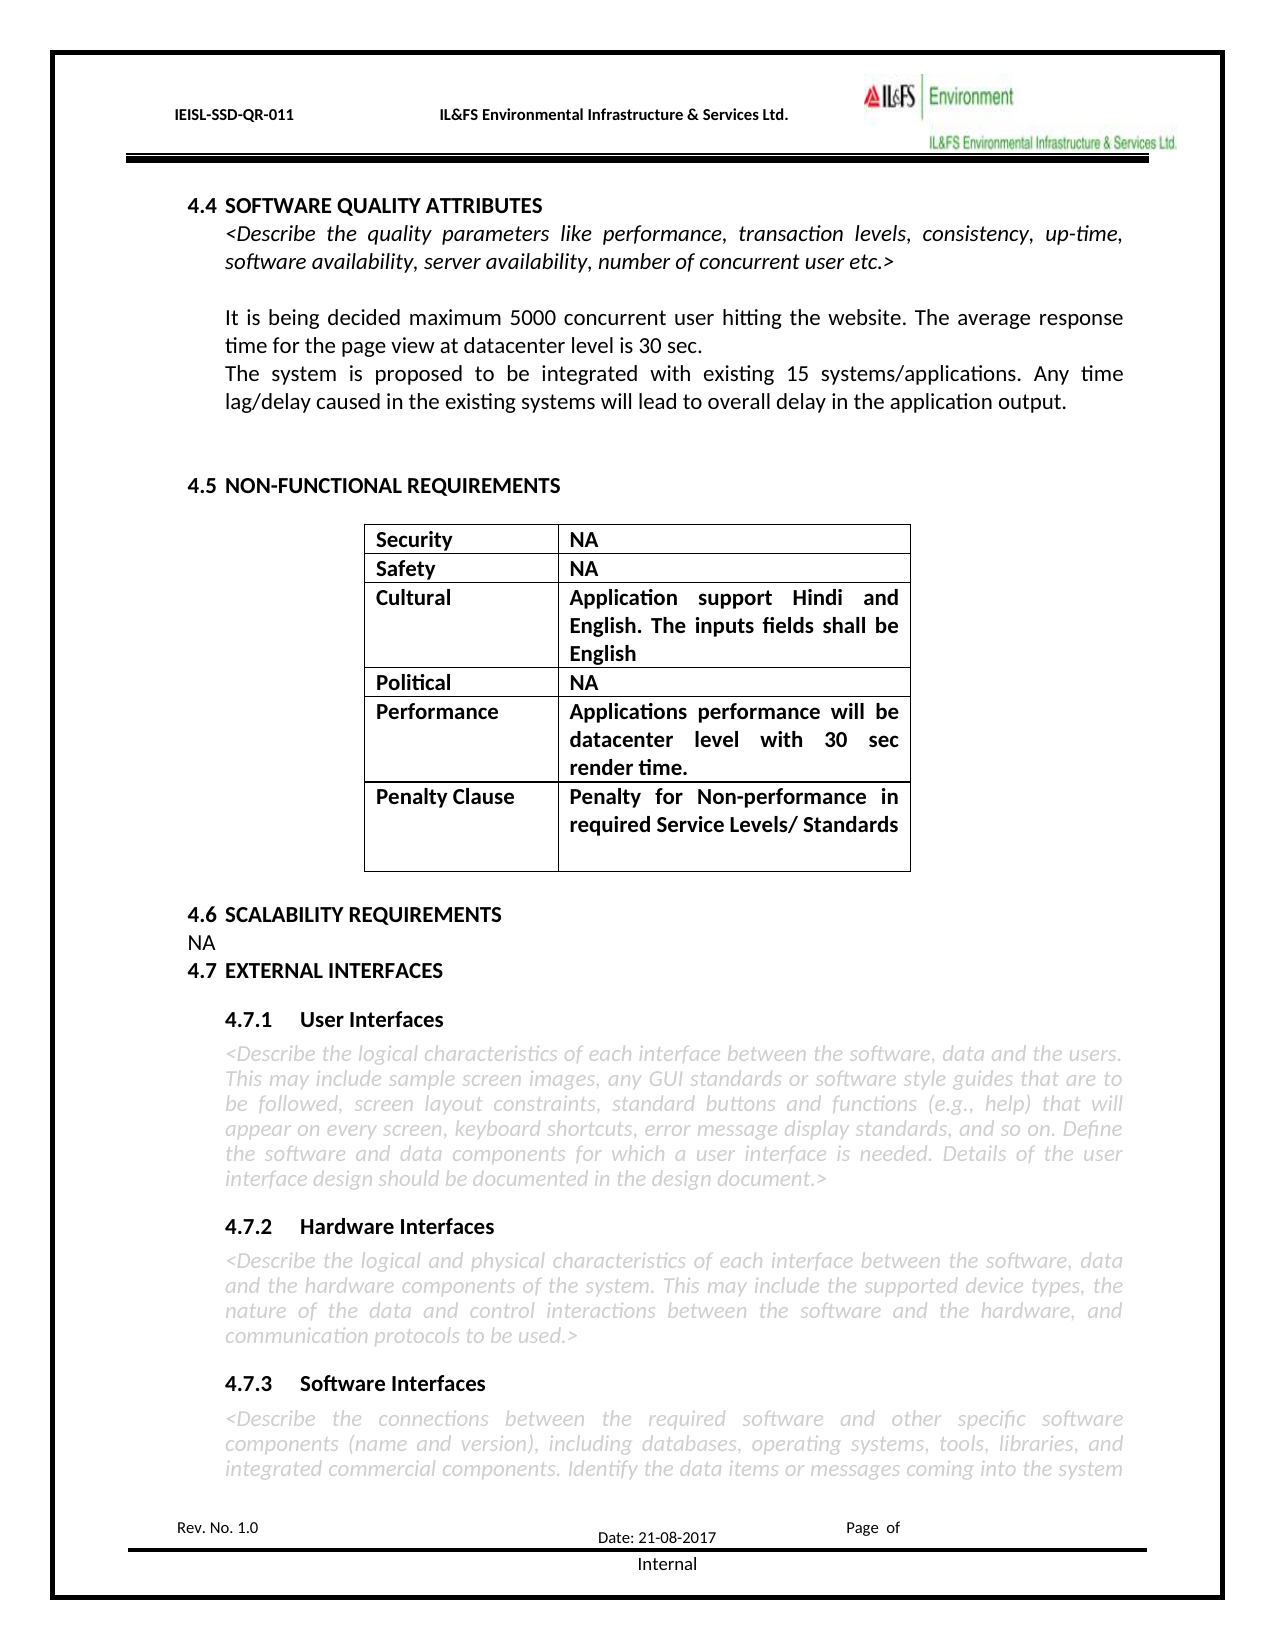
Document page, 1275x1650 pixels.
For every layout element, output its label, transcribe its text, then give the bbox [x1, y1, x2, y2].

text NA [150, 928, 1125, 956]
subtitle Scalability Requirements [187, 900, 1125, 928]
subtitle Non-Functional Requirements [187, 471, 1125, 499]
subtitle Hardware Interfaces [225, 1212, 1125, 1240]
table_cell NA [559, 668, 910, 696]
table_cell Penalty for Non-performance in required Service Levels/ Standards [559, 783, 910, 871]
subtitle Software Quality Attributes [187, 191, 1125, 219]
subtitle User Interfaces [225, 1005, 1125, 1033]
table_cell Political [365, 668, 558, 696]
table_cell Cultural [365, 583, 558, 667]
table_header Security [365, 525, 558, 553]
table_cell Penalty Clause [365, 783, 558, 871]
subtitle External Interfaces [187, 956, 1125, 984]
table_cell Safety [365, 554, 558, 582]
table_cell Applications performance will be datacenter level with 30 sec render time. [559, 697, 910, 781]
table_cell NA [559, 554, 910, 582]
table_cell Application support Hindi and English. The inputs fields shall be English [559, 583, 910, 667]
table_header NA [559, 525, 910, 553]
text <Describe the logical characteristics of each interface between the software, data and the users. This may include sample screen images, any GUI standards or software style guides that are to be followed, screen layout constraints, standard buttons and functions (e.g., help) that will appear on every screen, keyboard shortcuts, error message display standards, and so on. Define the software and data components for which a user interface is needed. Details of the user interface design should be documented in the design document.> [225, 1042, 1125, 1192]
table_cell Performance [365, 697, 558, 781]
picture [864, 74, 1179, 154]
text <Describe the logical and physical characteristics of each interface between the software, data and the hardware components of the system. This may include the supported device types, the nature of the data and control interactions between the software and the hardware, and communication protocols to be used.> [225, 1249, 1125, 1349]
text <Describe the quality parameters like performance, transaction levels, consistency, up-time, software availability, server availability, number of concurrent user etc.> [225, 219, 1125, 275]
text It is being decided maximum 5000 concurrent user hitting the website. The average response time for the page view at datacenter level is 30 sec. [225, 303, 1125, 359]
subtitle Software Interfaces [225, 1369, 1125, 1398]
text The system is proposed to be integrated with existing 15 systems/applications. Any time lag/delay caused in the existing systems will lead to overall delay in the application output. [225, 359, 1125, 415]
